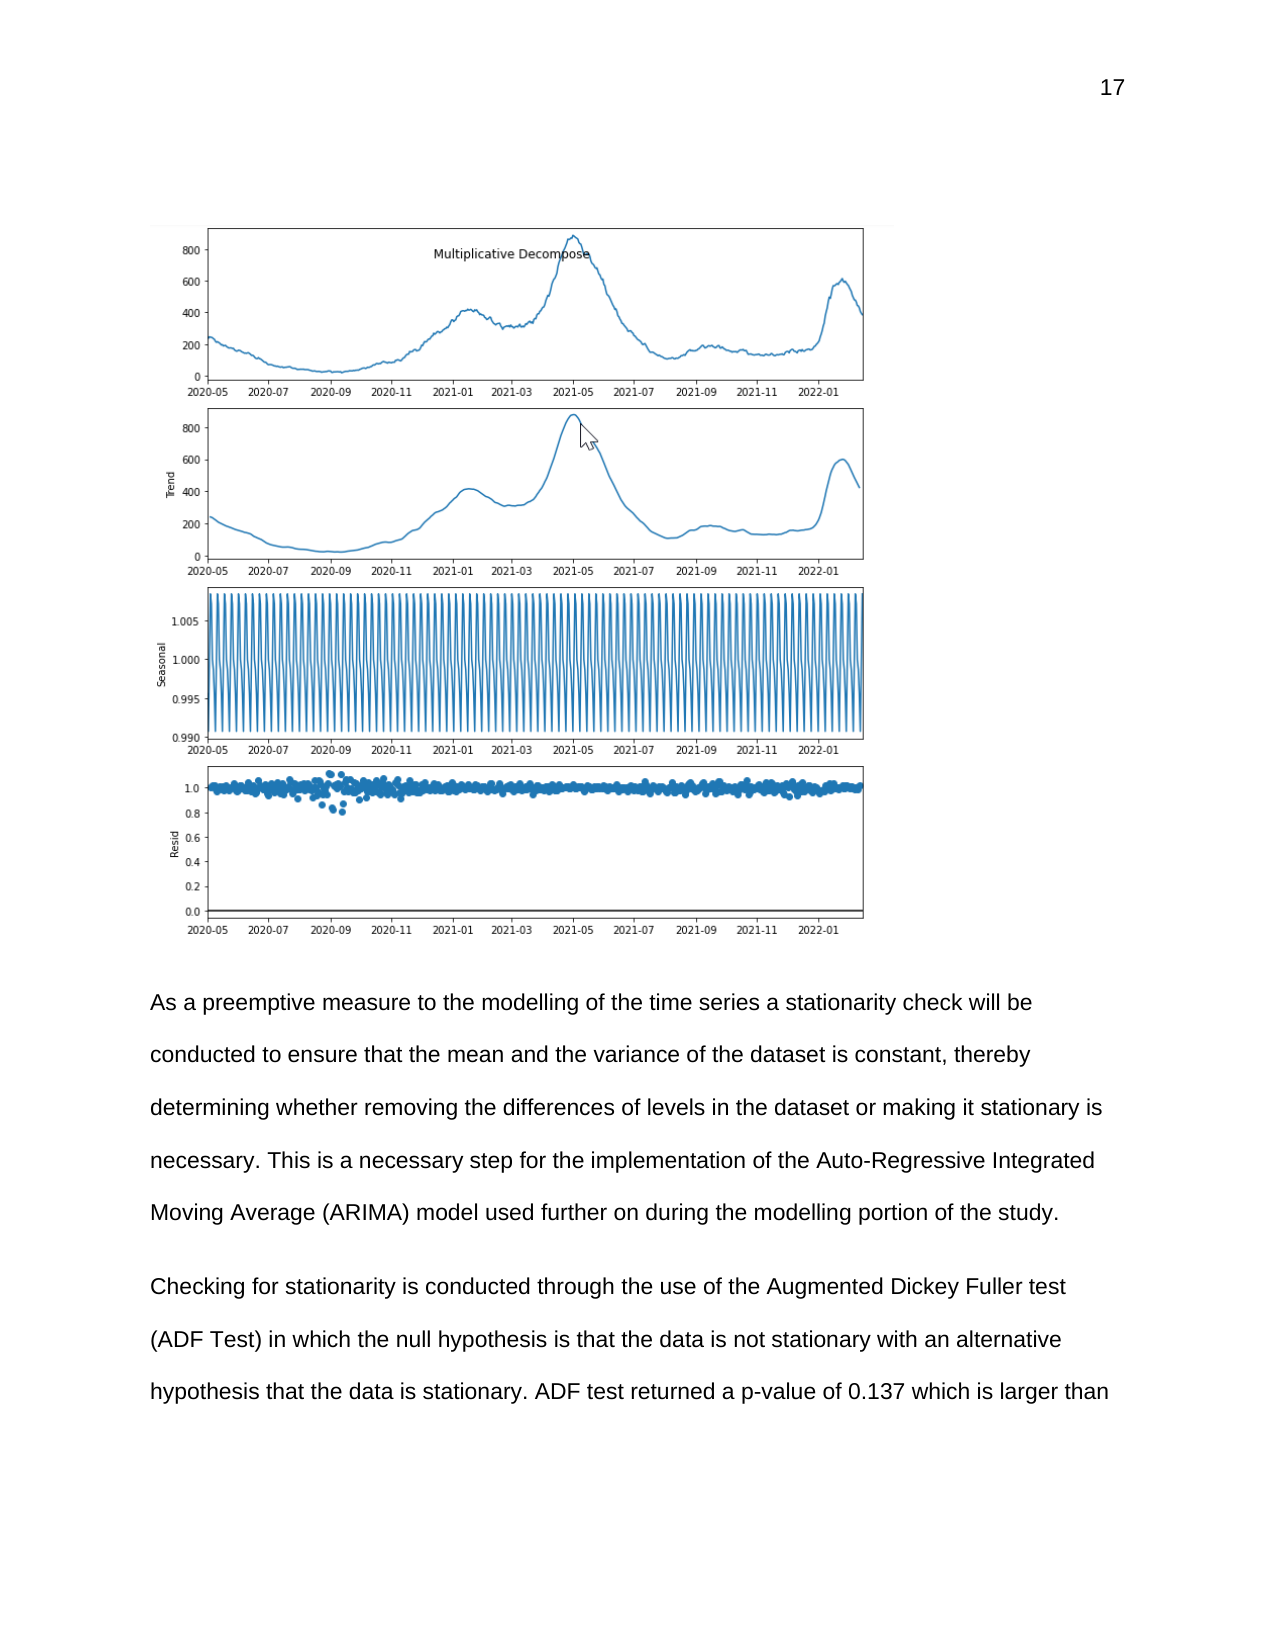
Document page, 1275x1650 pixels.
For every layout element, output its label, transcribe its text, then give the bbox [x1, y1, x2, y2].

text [150, 1273, 1125, 1405]
picture [150, 225, 894, 942]
text As a preemptive measure to the modelling of the time series a stationarity check will be conducted to ensure that the mean and the variance of the dataset is constant, thereby determining whether removing the differences of levels in the dataset or making it stationary is necessary. This is a necessary step for the implementation of the Auto-Regressive Integrated Moving Average (ARIMA) model used further on during the modelling portion of the study. [150, 988, 1125, 1226]
